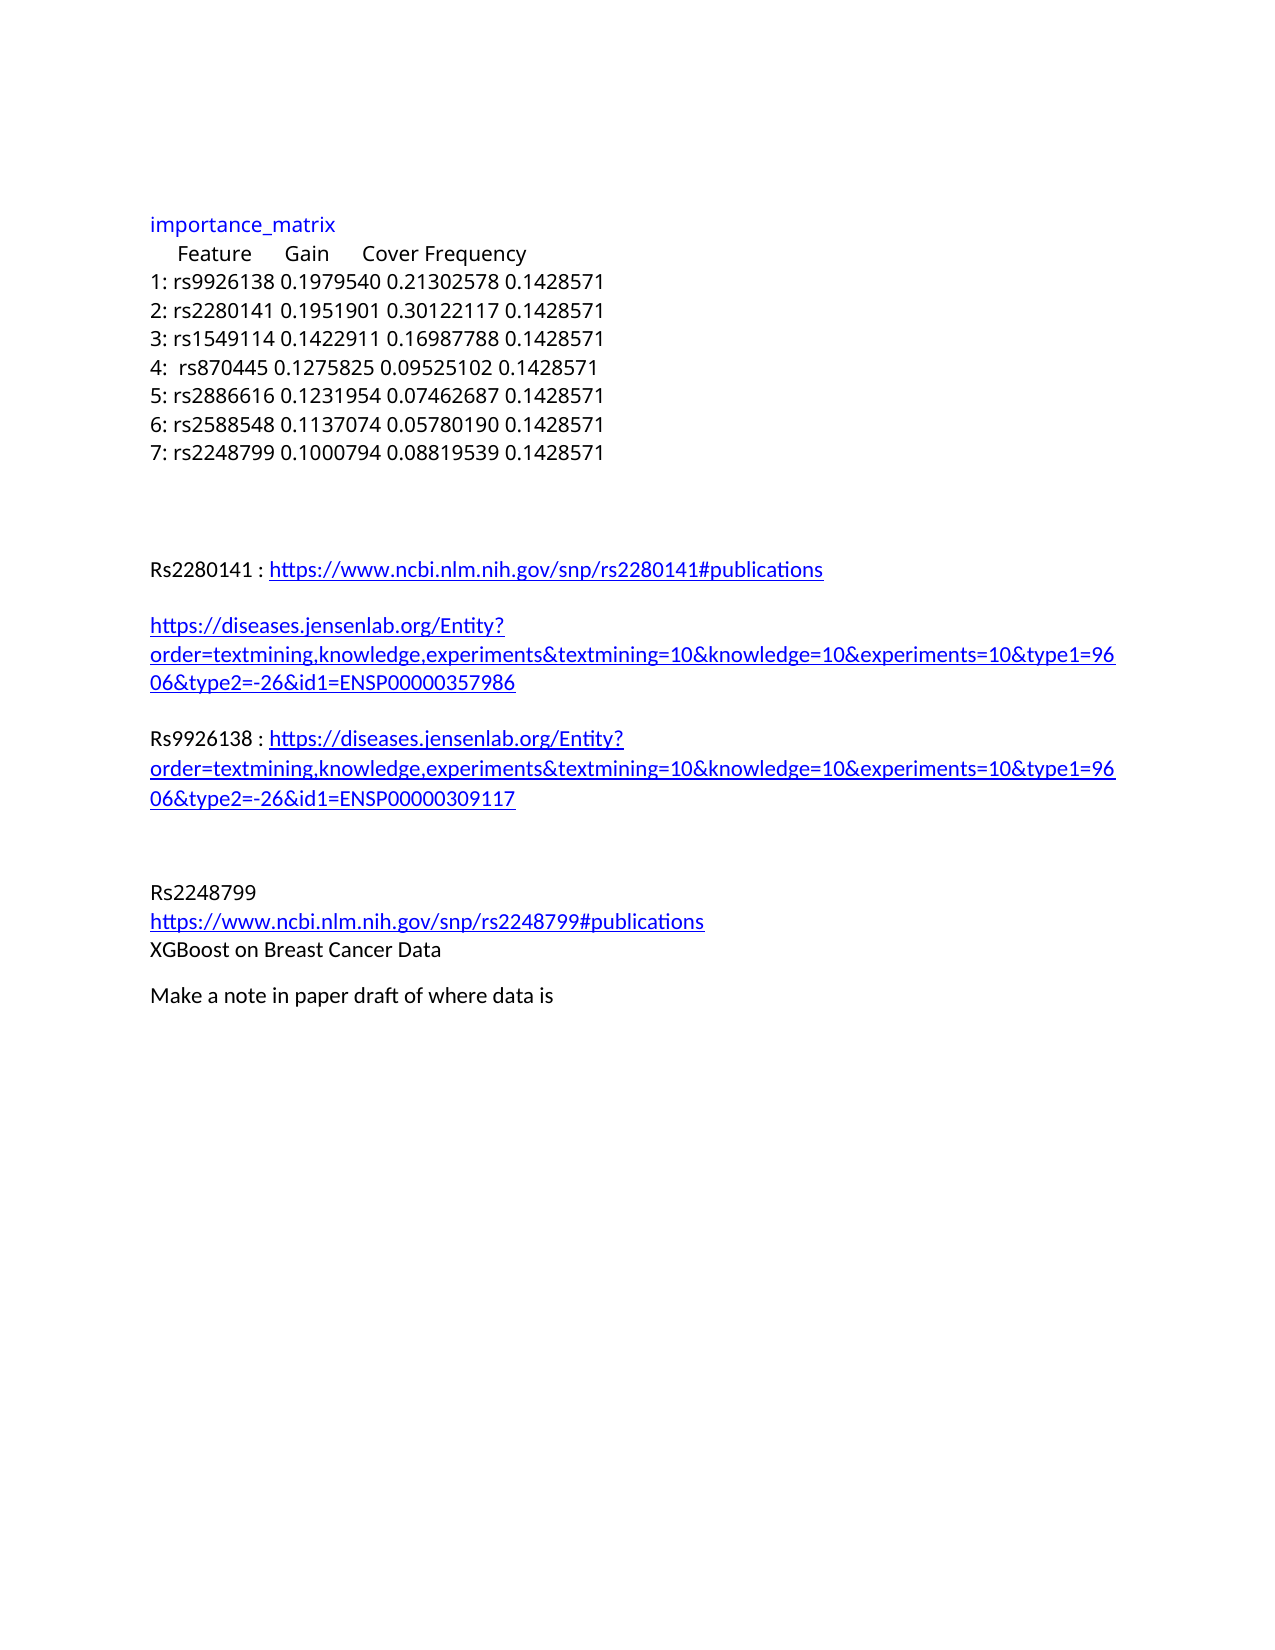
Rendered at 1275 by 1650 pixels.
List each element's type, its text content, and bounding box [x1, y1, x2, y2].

text https://diseases.jensenlab.org/Entity?order=textmining,knowledge,experiments&textmining=10&knowledge=10&experiments=10&type1=9606&type2=-26&id1=ENSP00000357986 [150, 612, 1125, 696]
text 6: rs2588548 0.1137074 0.05780190 0.1428571 [150, 410, 1125, 438]
text 7: rs2248799 0.1000794 0.08819539 0.1428571 [150, 438, 1125, 467]
text 5: rs2886616 0.1231954 0.07462687 0.1428571 [150, 381, 1125, 410]
text Rs2248799 [150, 878, 1125, 907]
text XGBoost on Breast Cancer Data [150, 935, 1125, 963]
text 3: rs1549114 0.1422911 0.16987788 0.1428571 [150, 324, 1125, 353]
text Rs2280141 : https://www.ncbi.nlm.nih.gov/snp/rs2280141#publications [150, 556, 1125, 584]
text 1: rs9926138 0.1979540 0.21302578 0.1428571 [150, 267, 1125, 296]
text Rs9926138 : https://diseases.jensenlab.org/Entity?order=textmining,knowledge,experiments&textmining=10&knowledge=10&experiments=10&type1=9606&type2=-26&id1=ENSP00000309117 [150, 724, 1125, 813]
text importance_matrix [150, 211, 1125, 239]
text Feature Gain Cover Frequency [150, 239, 1125, 267]
text 2: rs2280141 0.1951901 0.30122117 0.1428571 [150, 296, 1125, 324]
text https://www.ncbi.nlm.nih.gov/snp/rs2248799#publications [150, 907, 1125, 935]
text 4: rs870445 0.1275825 0.09525102 0.1428571 [150, 353, 1125, 381]
text Make a note in paper draft of where data is [150, 982, 1125, 1010]
